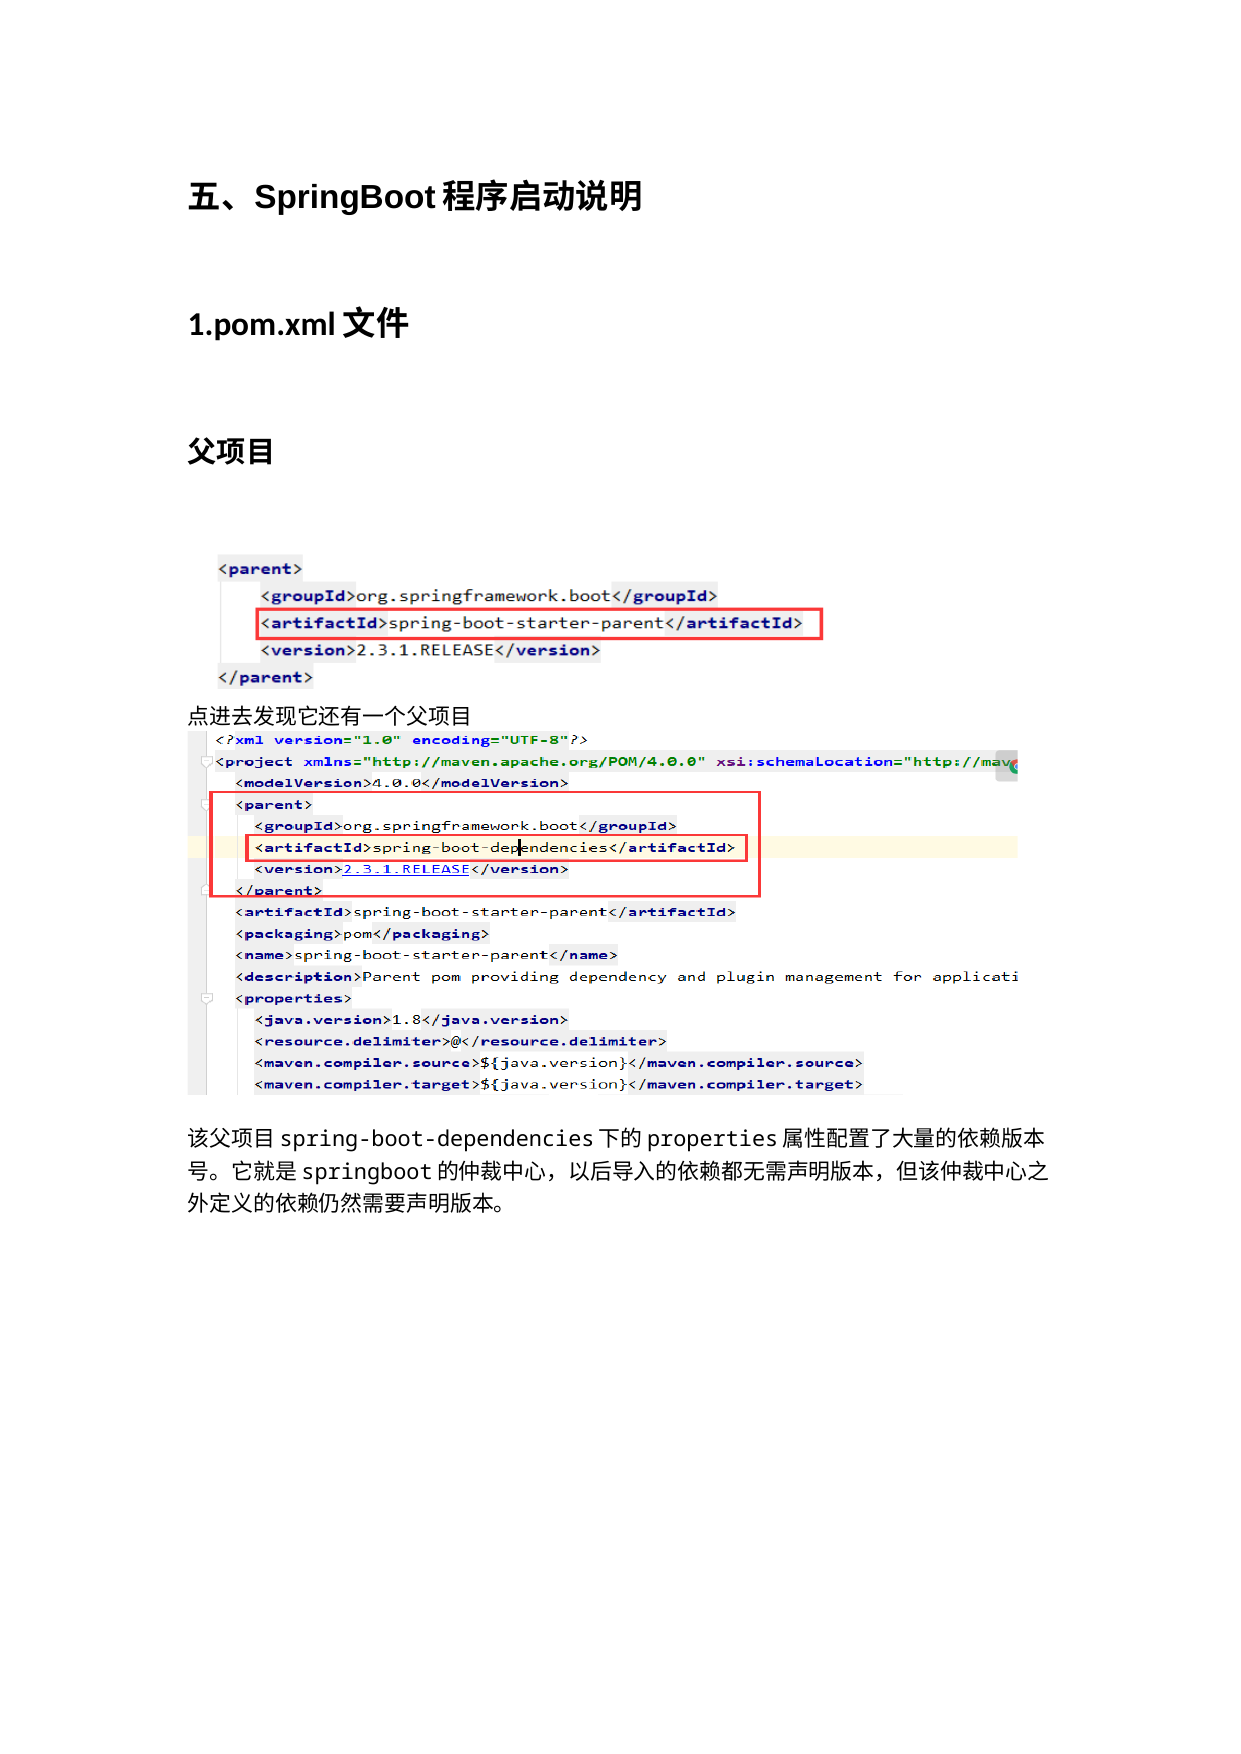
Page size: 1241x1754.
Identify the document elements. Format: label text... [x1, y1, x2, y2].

picture [187, 536, 880, 689]
subtitle 五、SpringBoot程序启动说明 [187, 162, 1053, 227]
text 点进去发现它还有一个父项目 [187, 698, 1053, 731]
subtitle 父项目 [187, 418, 1053, 483]
text 该父项目spring-boot-dependencies下的properties属性配置了大量的依赖版本号。它就是springboot的仲裁中心，以后导入的依赖都无需声明版本，但该仲裁中心之外定义的依赖仍然需要声明版本。 [187, 1121, 1053, 1218]
subtitle 1.pom.xml文件 [187, 289, 1053, 354]
picture [187, 731, 1018, 1095]
